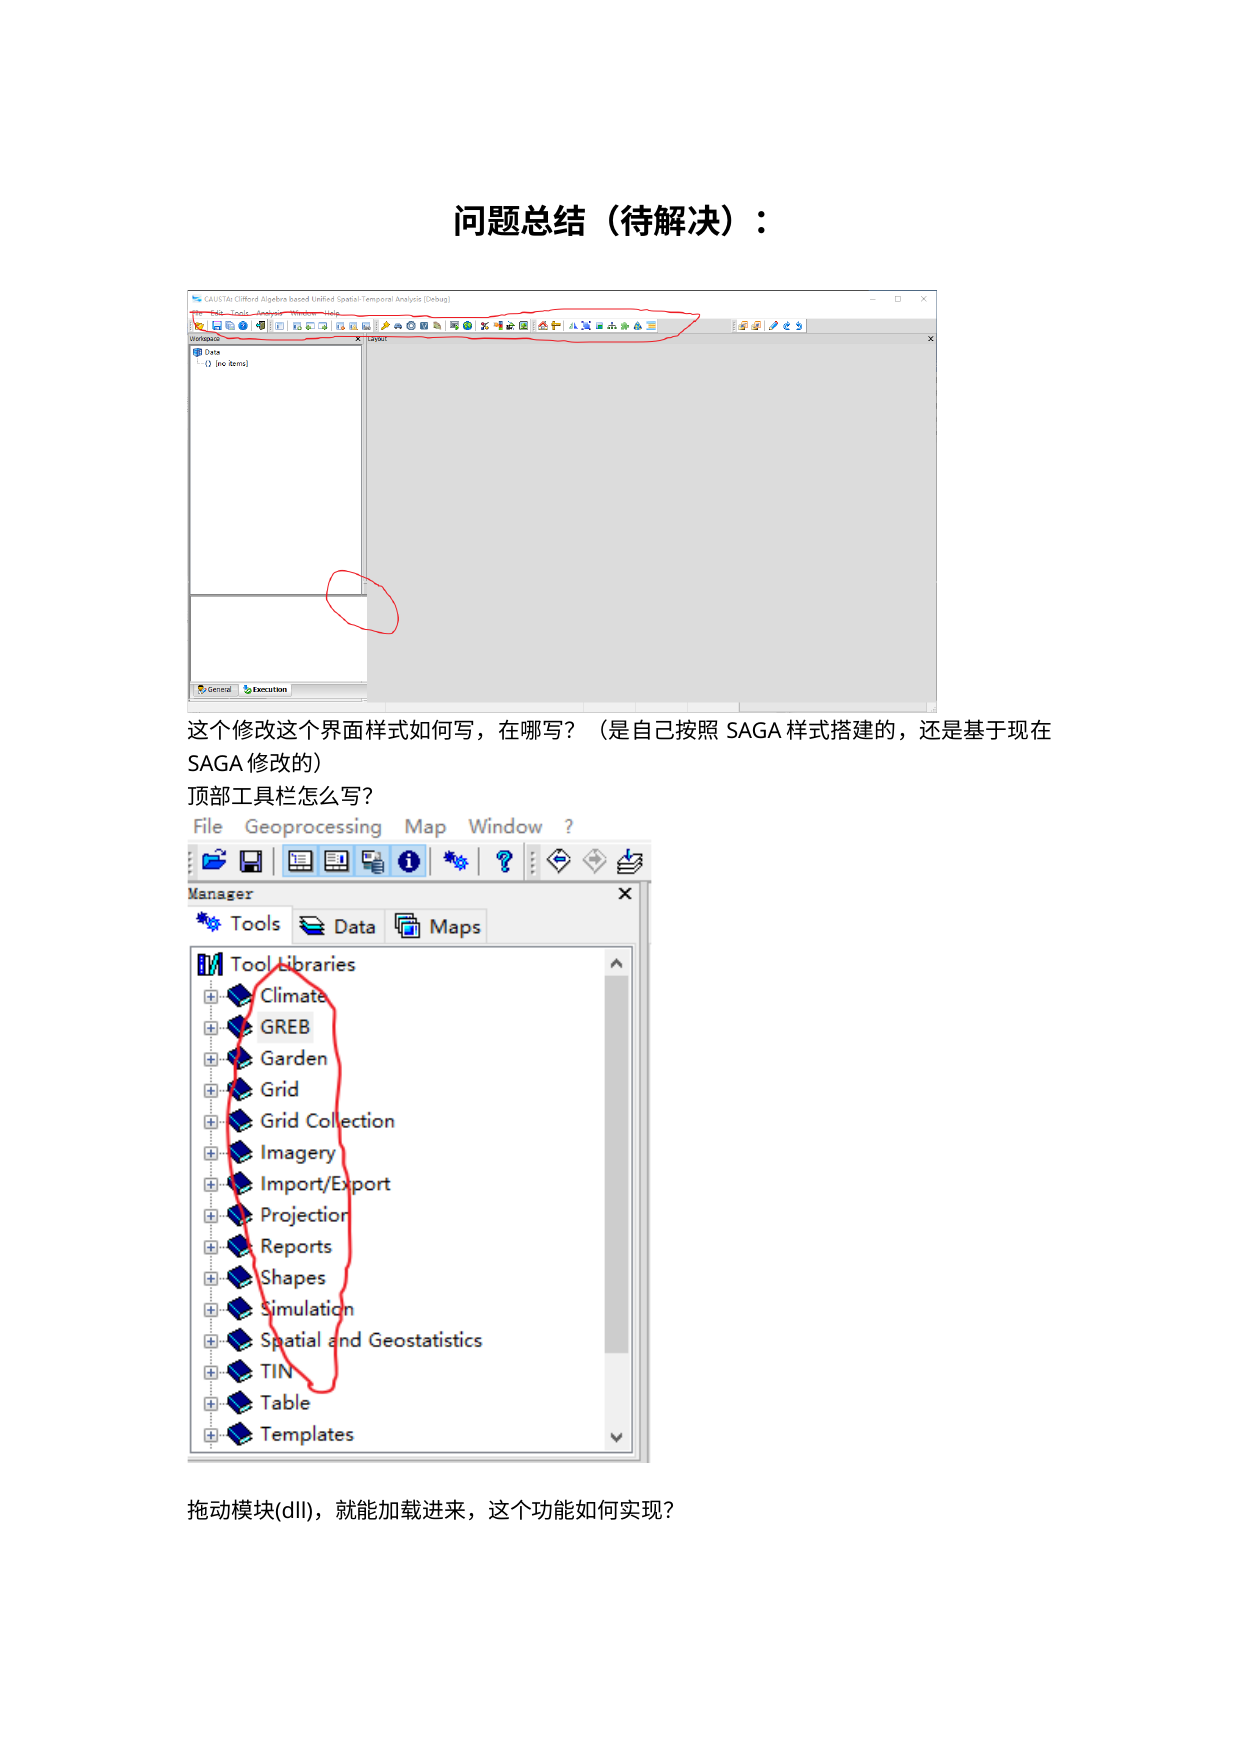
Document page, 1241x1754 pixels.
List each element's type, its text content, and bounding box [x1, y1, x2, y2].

text 顶部工具栏怎么写？ [187, 778, 1053, 811]
text 这个修改这个界面样式如何写，在哪写？（是自己按照SAGA样式搭建的，还是基于现在SAGA修改的） [187, 713, 1053, 778]
text 拖动模块(dll)，就能加载进来，这个功能如何实现？ [187, 1493, 1053, 1526]
title 问题总结（待解决）： [187, 187, 1053, 252]
picture [187, 290, 937, 713]
picture [187, 810, 652, 1463]
